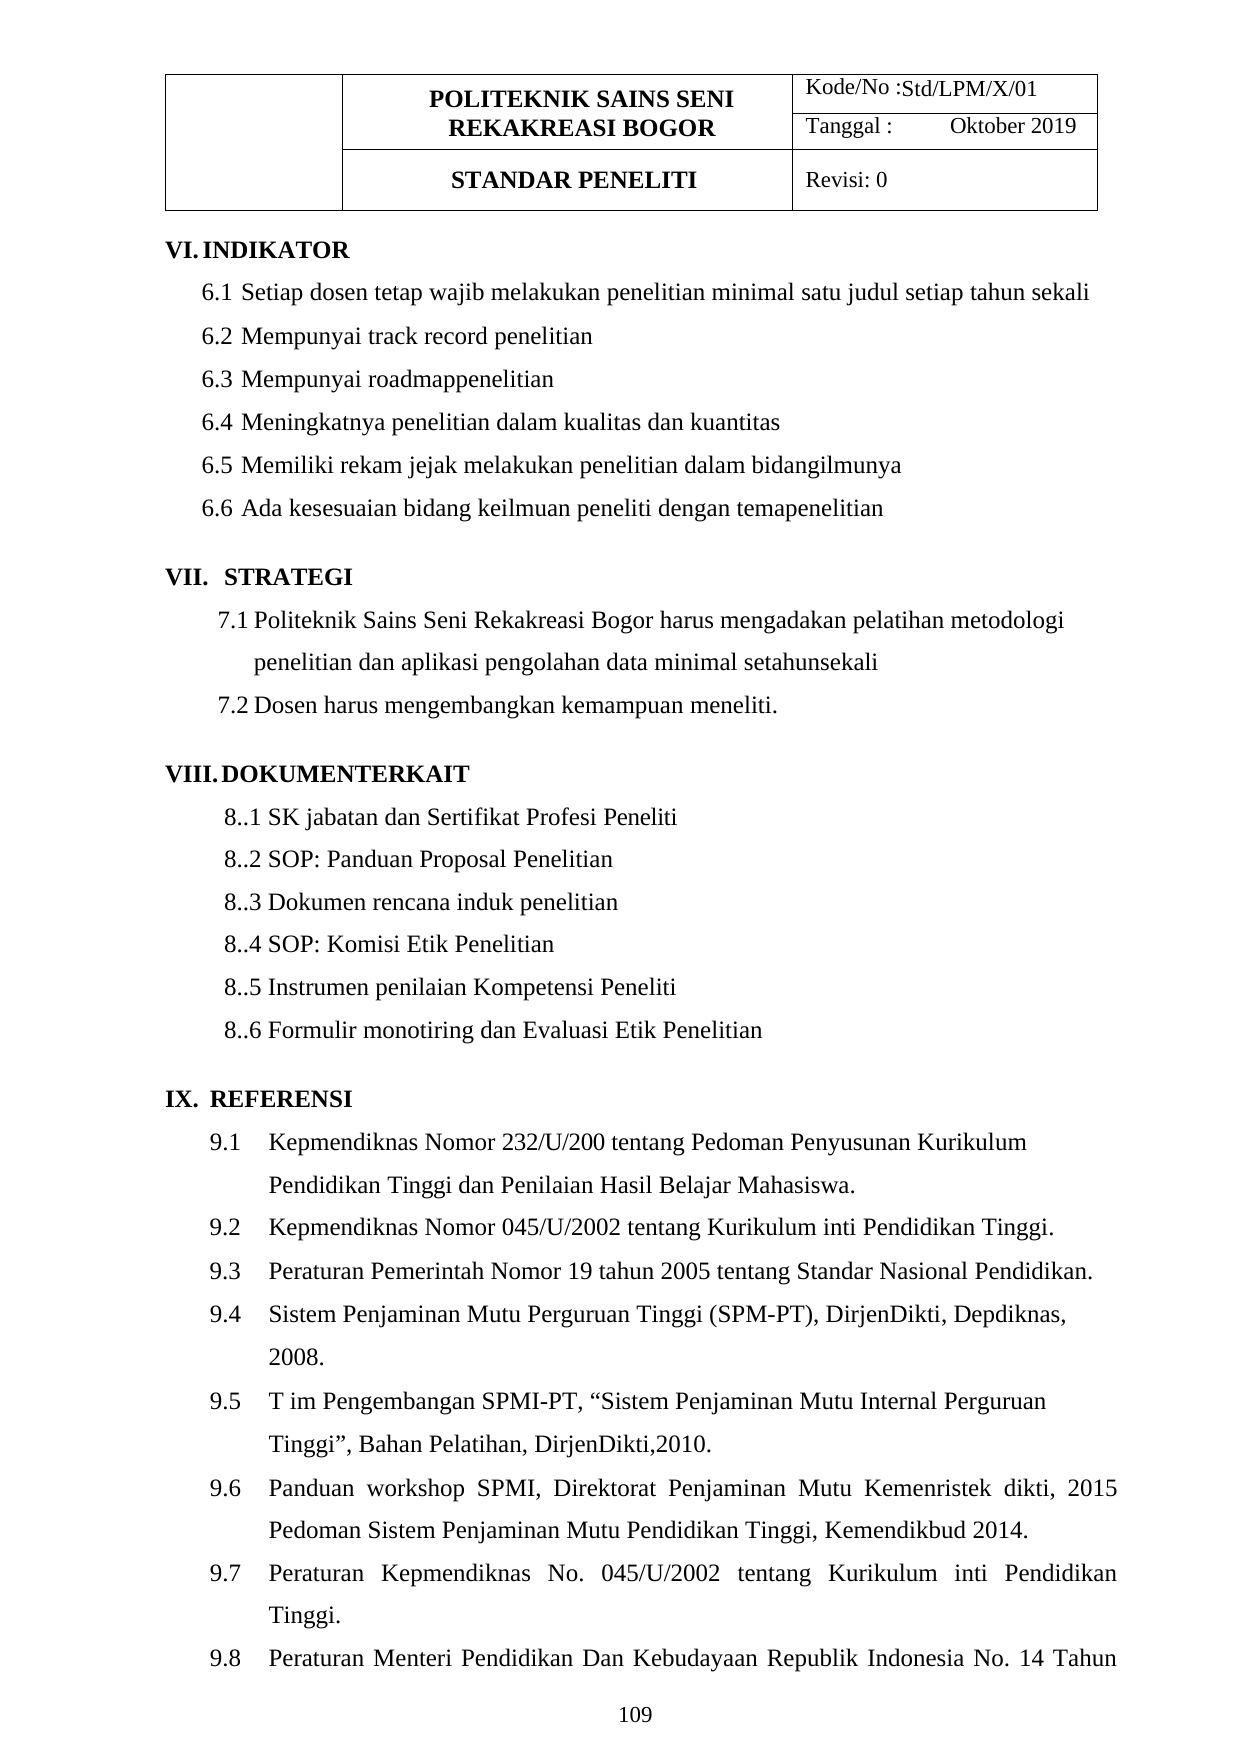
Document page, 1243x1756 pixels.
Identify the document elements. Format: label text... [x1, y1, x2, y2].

subtitle STRATEGI [165, 562, 1188, 591]
list Dosen harus mengembangkan kemampuan meneliti. [217, 690, 1188, 719]
list Mempunyai roadmappenelitian [201, 364, 1188, 392]
subtitle INDIKATOR [165, 235, 1188, 264]
list Setiap dosen tetap wajib melakukan penelitian minimal satu judul setiap tahun sekali [201, 277, 1188, 306]
list T im Pengembangan SPMI-PT, “Sistem Penjaminan Mutu Internal Perguruan Tinggi”, Bahan Pelatihan, DirjenDikti,2010. [209, 1386, 1048, 1458]
text 8..3 Dokumen rencana induk penelitian 8..4 SOP: Komisi Etik Penelitian [224, 887, 620, 958]
subtitle DOKUMENTERKAIT [165, 759, 1188, 788]
text 8..1 SK jabatan dan Sertifikat Profesi Peneliti 8..2 SOP: Panduan Proposal Penelitian [224, 802, 712, 872]
list Ada kesesuaian bidang keilmuan peneliti dengan temapenelitian [201, 493, 1188, 522]
list Sistem Penjaminan Mutu Perguruan Tinggi (SPM-PT), DirjenDikti, Depdiknas, 2008. [209, 1299, 1069, 1371]
list Memiliki rekam jejak melakukan penelitian dalam bidangilmunya [201, 450, 1188, 479]
text 8..6 Formulir monotiring dan Evaluasi Etik Penelitian [224, 1015, 1188, 1043]
list Kepmendiknas Nomor 232/U/200 tentang Pedoman Penyusunan Kurikulum Pendidikan Tinggi dan Penilaian Hasil Belajar Mahasiswa. [209, 1127, 1030, 1199]
list Kepmendiknas Nomor 045/U/2002 tentang Kurikulum inti Pendidikan Tinggi. [209, 1213, 1188, 1241]
list Mempunyai track record penelitian [201, 321, 1188, 350]
list Meningkatnya penelitian dalam kualitas dan kuantitas [201, 407, 1188, 436]
list Peraturan Kepmendiknas No. 045/U/2002 tentang Kurikulum inti Pendidikan Tinggi. [209, 1558, 1117, 1629]
text 8..5 Instrumen penilaian Kompetensi Peneliti [224, 972, 1188, 1001]
list Peraturan Pemerintah Nomor 19 tahun 2005 tentang Standar Nasional Pendidikan. [209, 1256, 1188, 1285]
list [209, 1643, 1117, 1672]
list Politeknik Sains Seni Rekakreasi Bogor harus mengadakan pelatihan metodologi penelitian dan aplikasi pengolahan data minimal setahunsekali [217, 605, 1078, 676]
list Panduan workshop SPMI, Direktorat Penjaminan Mutu Kemenristek dikti, 2015 Pedoman Sistem Penjaminan Mutu Pendidikan Tinggi, Kemendikbud 2014. [209, 1473, 1118, 1544]
subtitle REFERENSI [165, 1084, 1188, 1113]
